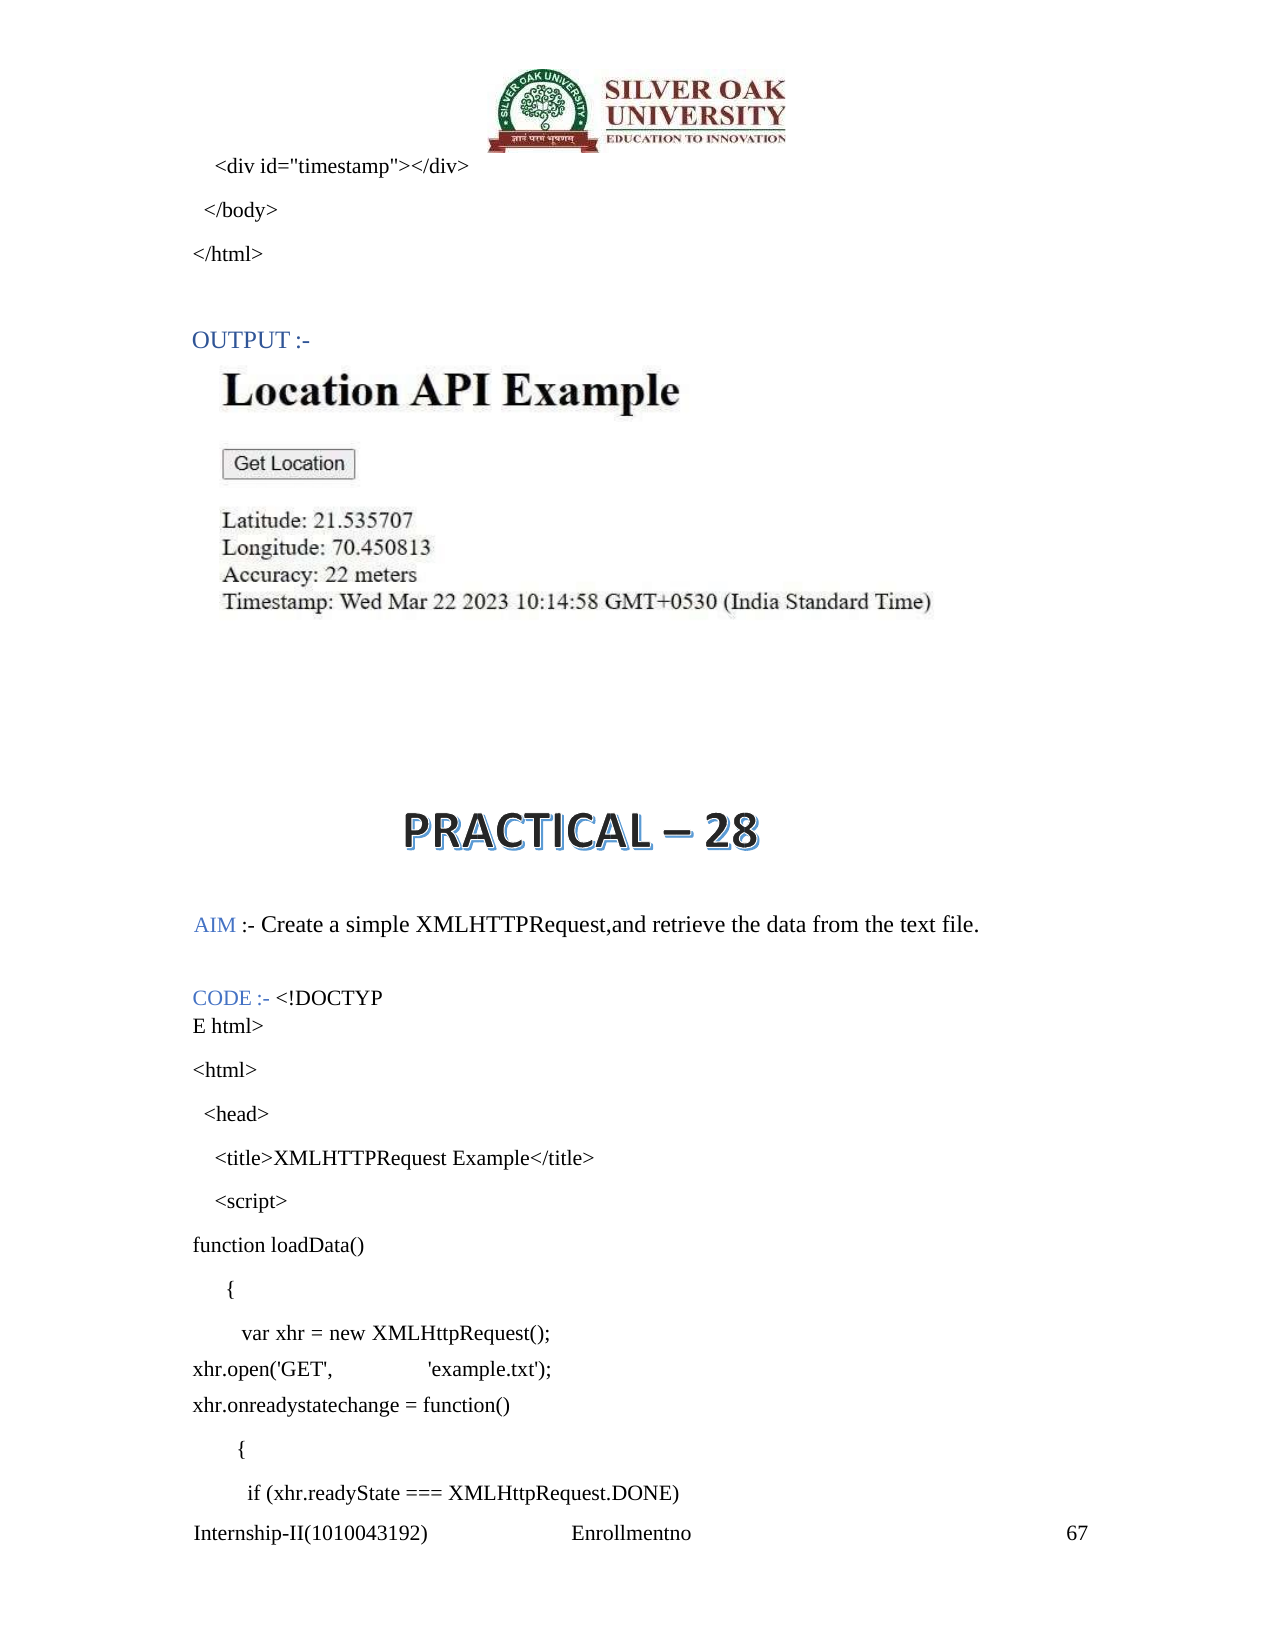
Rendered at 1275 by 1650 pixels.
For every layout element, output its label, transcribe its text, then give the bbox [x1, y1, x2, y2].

text var xhr = new XMLHttpRequest(); xhr.open('GET', 'example.txt'); xhr.onreadystatechange = function() [192, 1320, 551, 1417]
picture [487, 69, 786, 153]
text { [192, 1276, 1006, 1301]
text <html> [192, 1057, 1006, 1082]
text </body> [192, 197, 1006, 222]
text <head> [192, 1101, 1006, 1126]
text E html> [192, 1013, 1006, 1039]
text if (xhr.readyState === XMLHttpRequest.DONE) [192, 1479, 1006, 1505]
text <script> [192, 1188, 1006, 1214]
text CODE :- <!DOCTYP [192, 985, 1006, 1010]
text { [192, 1436, 1006, 1461]
text <title>XMLHTTPRequest Example</title> [192, 1145, 1006, 1170]
text </html> [192, 241, 1006, 266]
subtitle OUTPUT :- [192, 325, 1172, 354]
text AIM :- Create a simple XMLHTTPRequest,and retrieve the data from the text file. [193, 910, 1014, 938]
text function loadData() [192, 1232, 1006, 1257]
picture [219, 356, 994, 695]
text <div id="timestamp"></div> [192, 153, 1006, 179]
